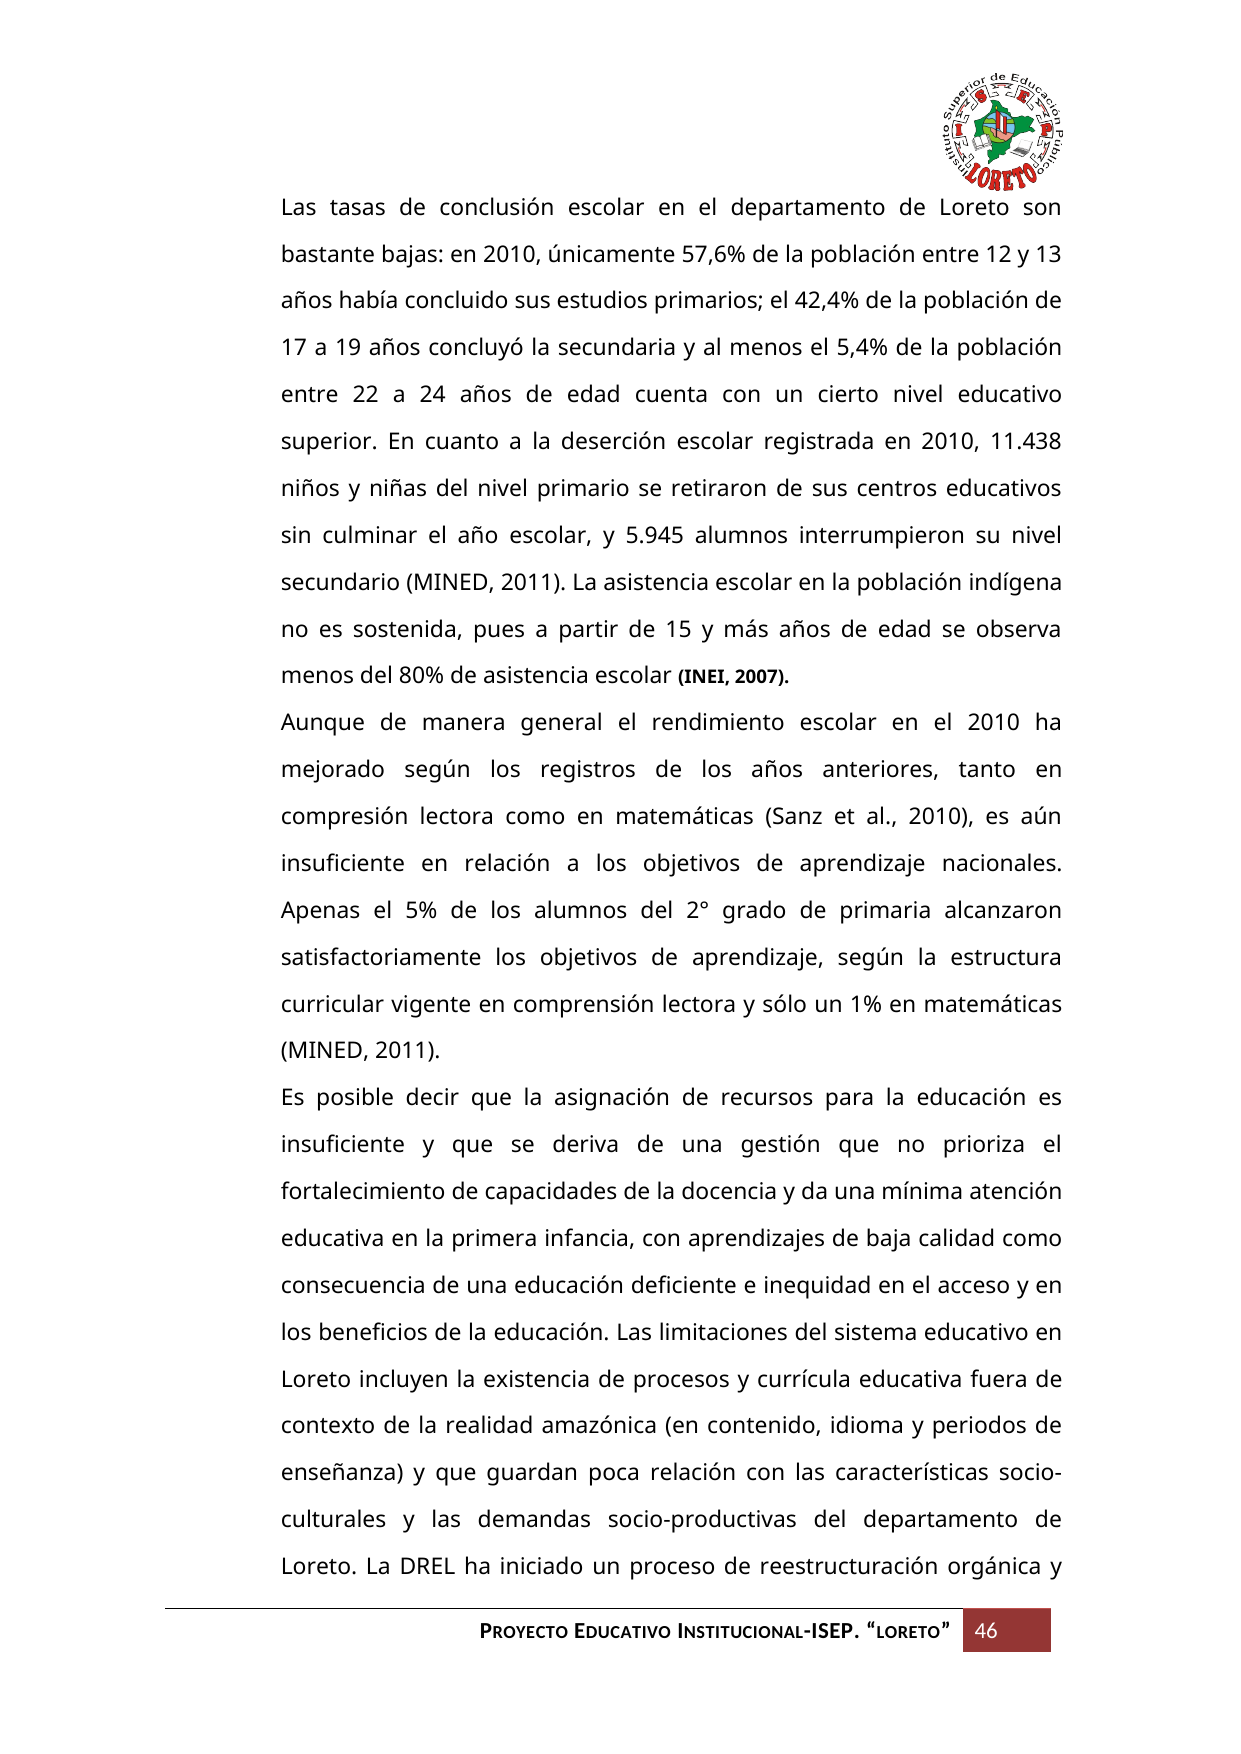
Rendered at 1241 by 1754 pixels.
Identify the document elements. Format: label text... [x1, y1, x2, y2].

text Aunque de manera general el rendimiento escolar en el 2010 ha mejorado según los registros de los años anteriores, tanto en compresión lectora como en matemáticas (Sanz et al., 2010), es aún insuficiente en relación a los objetivos de aprendizaje nacionales. Apenas el 5% de los alumnos del 2° grado de primaria alcanzaron satisfactoriamente los objetivos de aprendizaje, según la estructura curricular vigente en comprensión lectora y sólo un 1% en matemáticas (MINED, 2011). [281, 706, 1063, 1066]
picture [942, 73, 1064, 191]
text Las tasas de conclusión escolar en el departamento de Loreto son bastante bajas: en 2010, únicamente 57,6% de la población entre 12 y 13 años había concluido sus estudios primarios; el 42,4% de la población de 17 a 19 años concluyó la secundaria y al menos el 5,4% de la población entre 22 a 24 años de edad cuenta con un cierto nivel educativo superior. En cuanto a la deserción escolar registrada en 2010, 11.438 niños y niñas del nivel primario se retiraron de sus centros educativos sin culminar el año escolar, y 5.945 alumnos interrumpieron su nivel secundario (MINED, 2011). La asistencia escolar en la población indígena no es sostenida, pues a partir de 15 y más años de edad se observa menos del 80% de asistencia escolar (INEI, 2007). [281, 191, 1063, 691]
